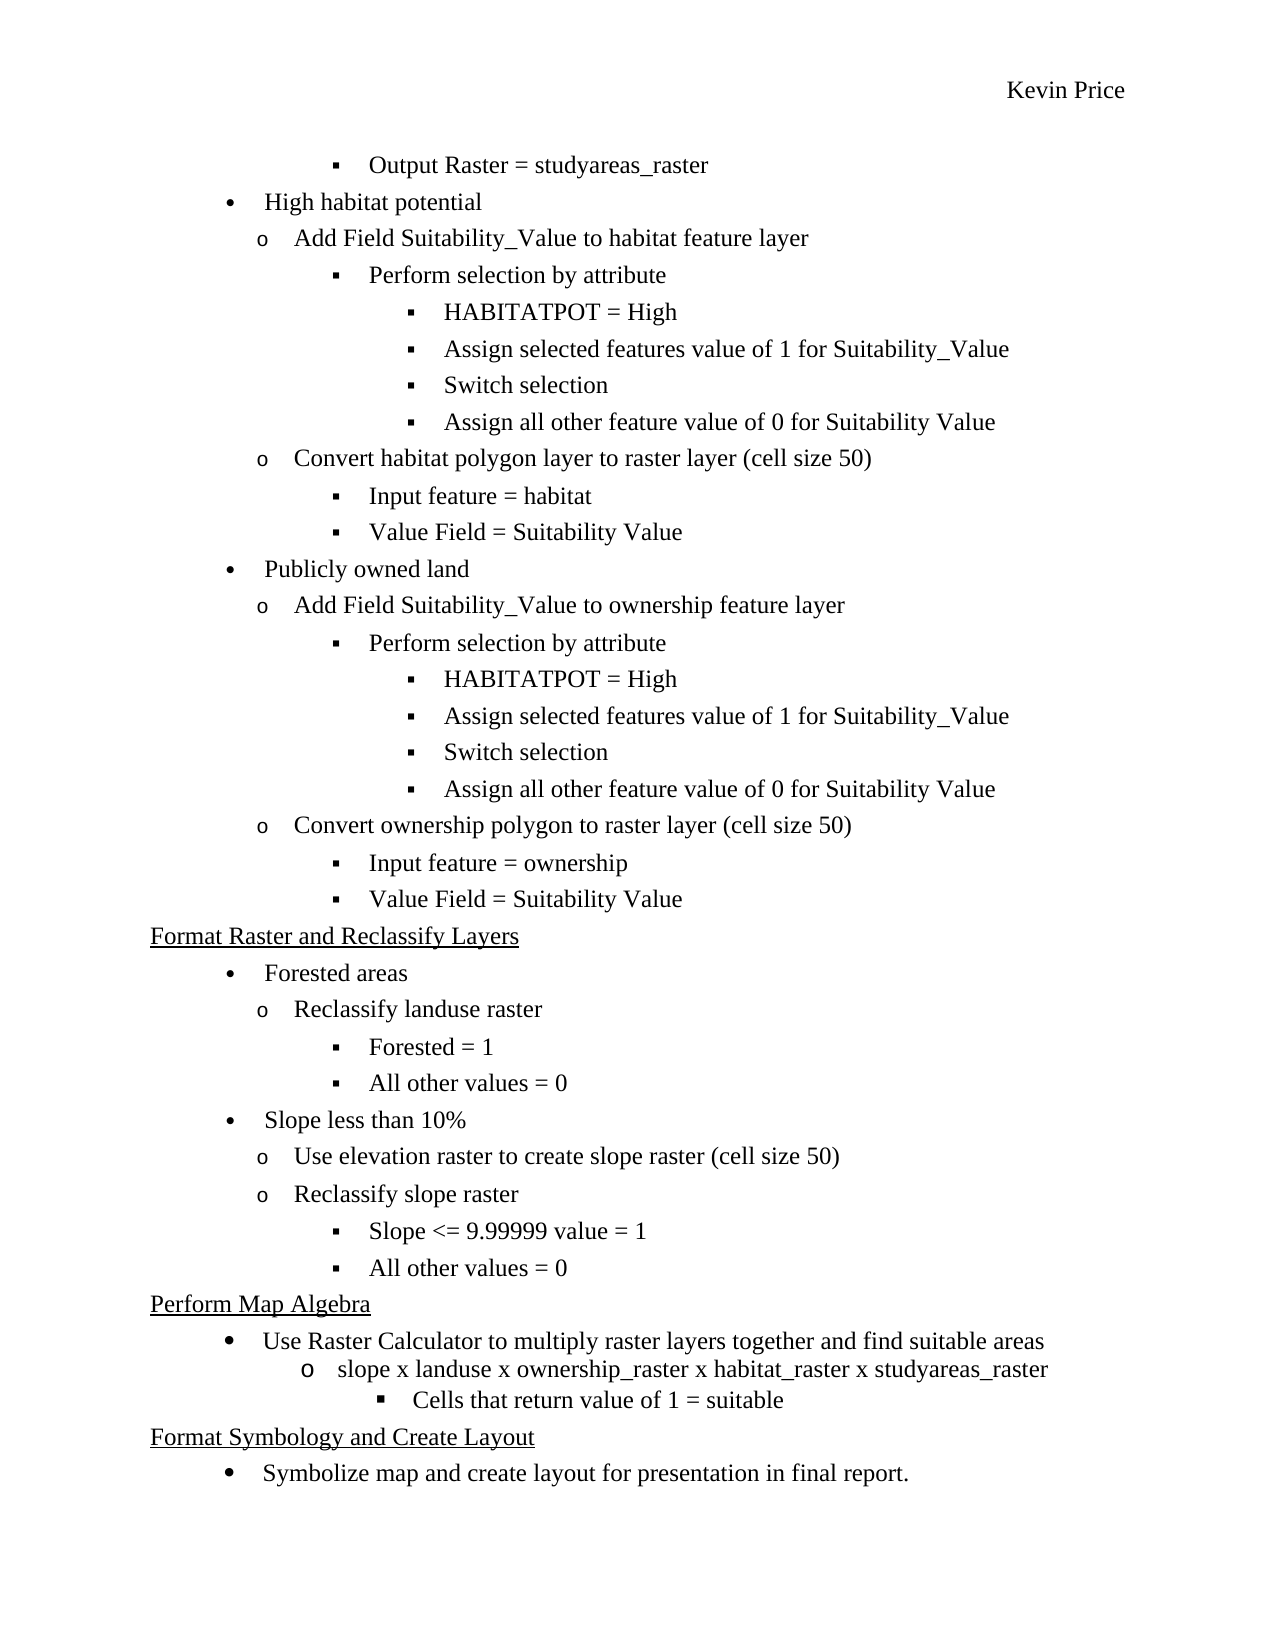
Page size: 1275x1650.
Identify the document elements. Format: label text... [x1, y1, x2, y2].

list Switch selection [406, 370, 1125, 399]
list Convert ownership polygon to raster layer (cell size 50) [256, 811, 1125, 840]
list Perform selection by attribute [331, 261, 1125, 289]
list Symbolize map and create layout for presentation in final report. [225, 1458, 1125, 1487]
list Slope <= 9.99999 value = 1 [331, 1216, 1125, 1245]
list Perform selection by attribute [331, 628, 1125, 657]
list Output Raster = studyareas_raster [331, 150, 1125, 179]
list Assign all other feature value of 0 for Suitability Value [406, 774, 1125, 803]
list Slope less than 10% [227, 1105, 1125, 1133]
list Assign all other feature value of 0 for Suitability Value [406, 407, 1125, 436]
list High habitat potential [227, 187, 1125, 215]
text Perform Map Algebra [150, 1289, 1125, 1318]
list Switch selection [406, 737, 1125, 766]
text Format Symbology and Create Layout [150, 1422, 1125, 1451]
list Value Field = Suitability Value [331, 517, 1125, 546]
list Reclassify slope raster [256, 1179, 1125, 1208]
list Use elevation raster to create slope raster (cell size 50) [256, 1141, 1125, 1171]
list Convert habitat polygon layer to raster layer (cell size 50) [256, 443, 1125, 473]
list Input feature = ownership [331, 848, 1125, 877]
list Add Field Suitability_Value to ownership feature layer [256, 590, 1125, 620]
list Use Raster Calculator to multiply raster layers together and find suitable areas [225, 1326, 1125, 1354]
list Assign selected features value of 1 for Suitability_Value [406, 334, 1125, 362]
list Add Field Suitability_Value to habitat feature layer [256, 223, 1125, 253]
list Cells that return value of 1 = suitable [375, 1385, 1125, 1414]
list slope x landuse x ownership_raster x habitat_raster x studyareas_raster [300, 1354, 1125, 1385]
list HABITATPOT = High [406, 297, 1125, 326]
list Forested = 1 [331, 1032, 1125, 1060]
list Assign selected features value of 1 for Suitability_Value [406, 701, 1125, 730]
list Forested areas [227, 958, 1125, 986]
list HABITATPOT = High [406, 664, 1125, 693]
list All other values = 0 [331, 1253, 1125, 1281]
text Format Raster and Reclassify Layers [150, 921, 1125, 950]
list Reclassify landuse raster [256, 994, 1125, 1024]
list Input feature = habitat [331, 481, 1125, 509]
list All other values = 0 [331, 1068, 1125, 1097]
list Value Field = Suitability Value [331, 884, 1125, 913]
list Publicly owned land [227, 554, 1125, 583]
